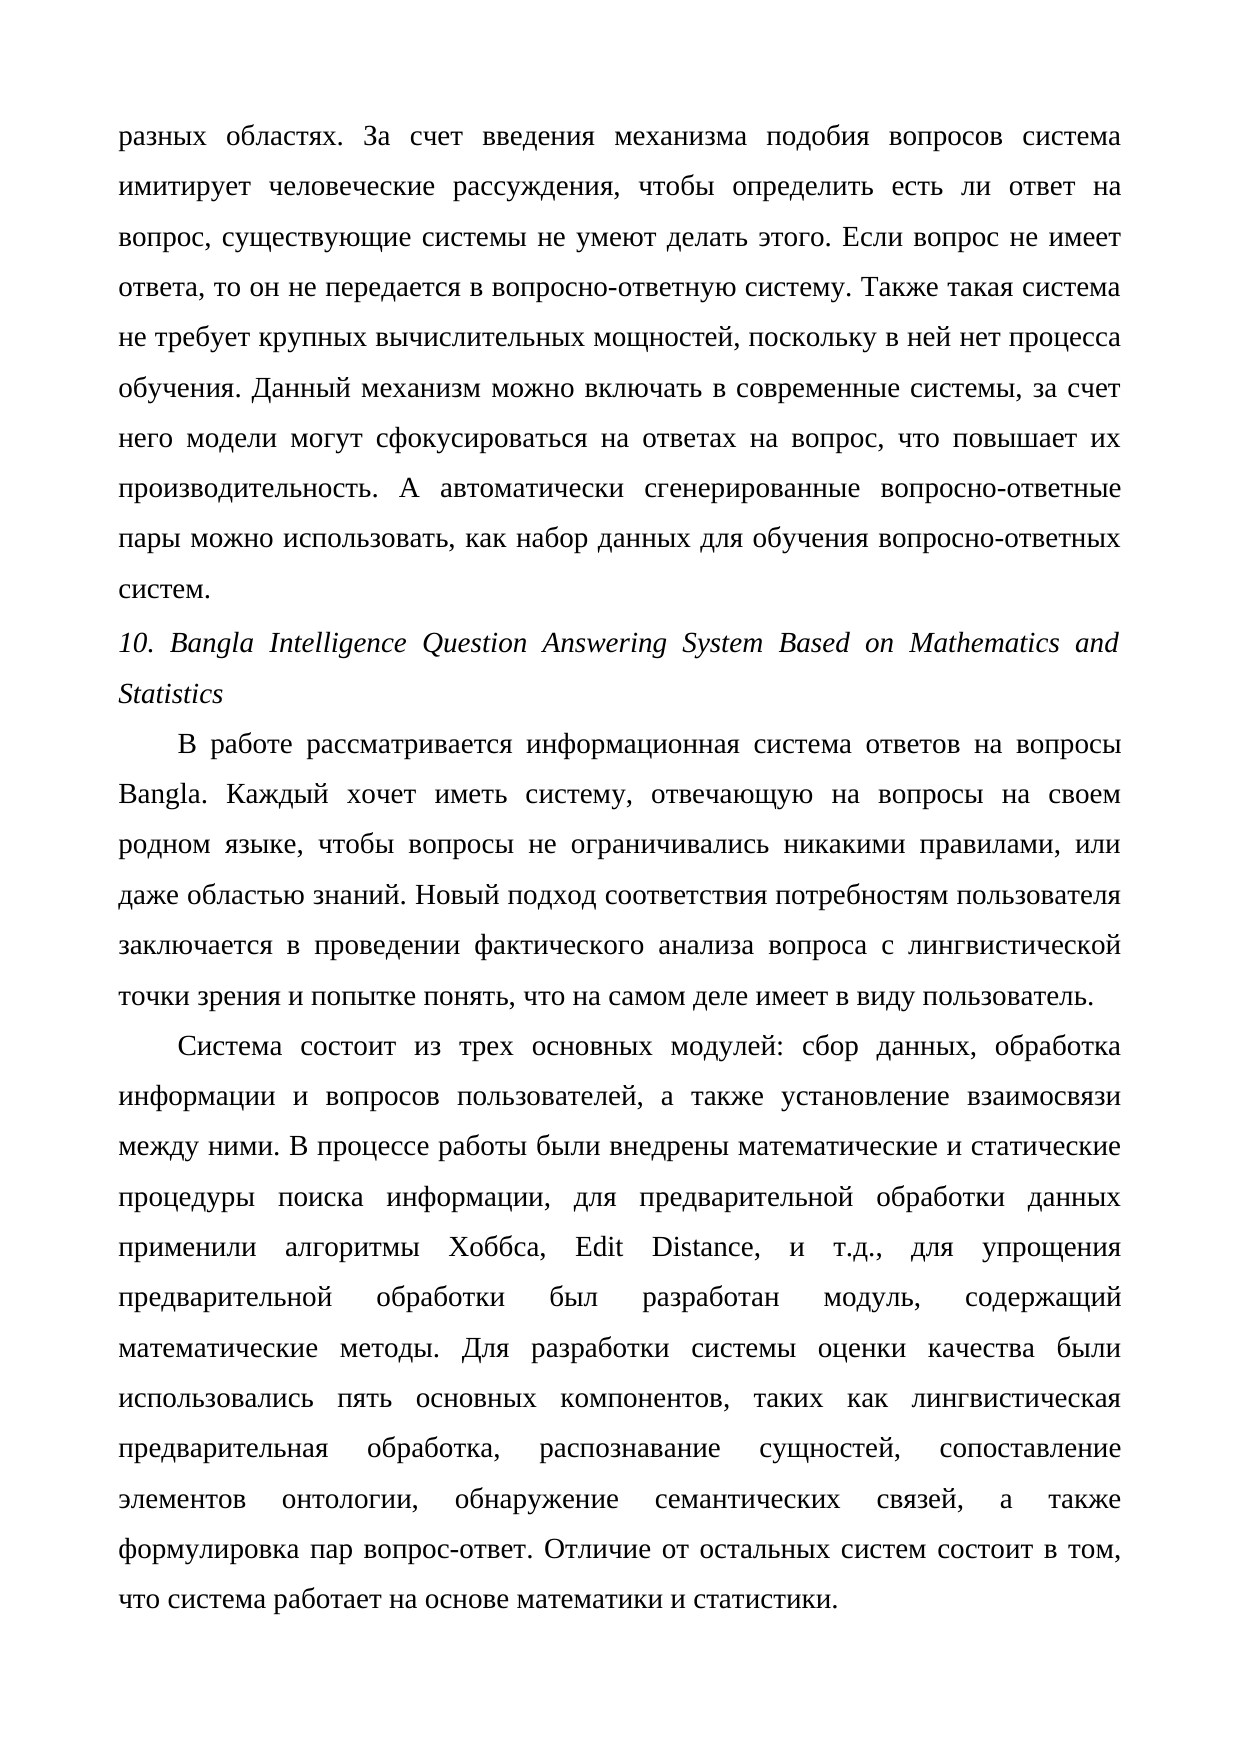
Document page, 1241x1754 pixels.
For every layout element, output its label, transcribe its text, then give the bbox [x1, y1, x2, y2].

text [118, 118, 1122, 604]
text В работе рассматривается информационная система ответов на вопросы Bangla. Каждый хочет иметь систему, отвечающую на вопросы на своем родном языке, чтобы вопросы не ограничивались никакими правилами, или даже областью знаний. Новый подход соответствия потребностям пользователя заключается в проведении фактического анализа вопроса с лингвистической точки зрения и попытке понять, что на самом деле имеет в виду пользователь. [118, 726, 1122, 1011]
text Система состоит из трех основных модулей: сбор данных, обработка информации и вопросов пользователей, а также установление взаимосвязи между ними. В процессе работы были внедрены математические и статические процедуры поиска информации, для предварительной обработки данных применили алгоритмы Хоббса, Edit Distance, и т.д., для упрощения предварительной обработки был разработан модуль, содержащий математические методы. Для разработки системы оценки качества были использовались пять основных компонентов, таких как лингвистическая предварительная обработка, распознавание сущностей, сопоставление элементов онтологии, обнаружение семантических связей, а также формулировка пар вопрос-ответ. Отличие от остальных систем состоит в том, что система работает на основе математики и статистики. [118, 1028, 1122, 1615]
subtitle 10. Bangla Intelligence Question Answering System Based on Mathematics and Statistics [118, 625, 1122, 709]
